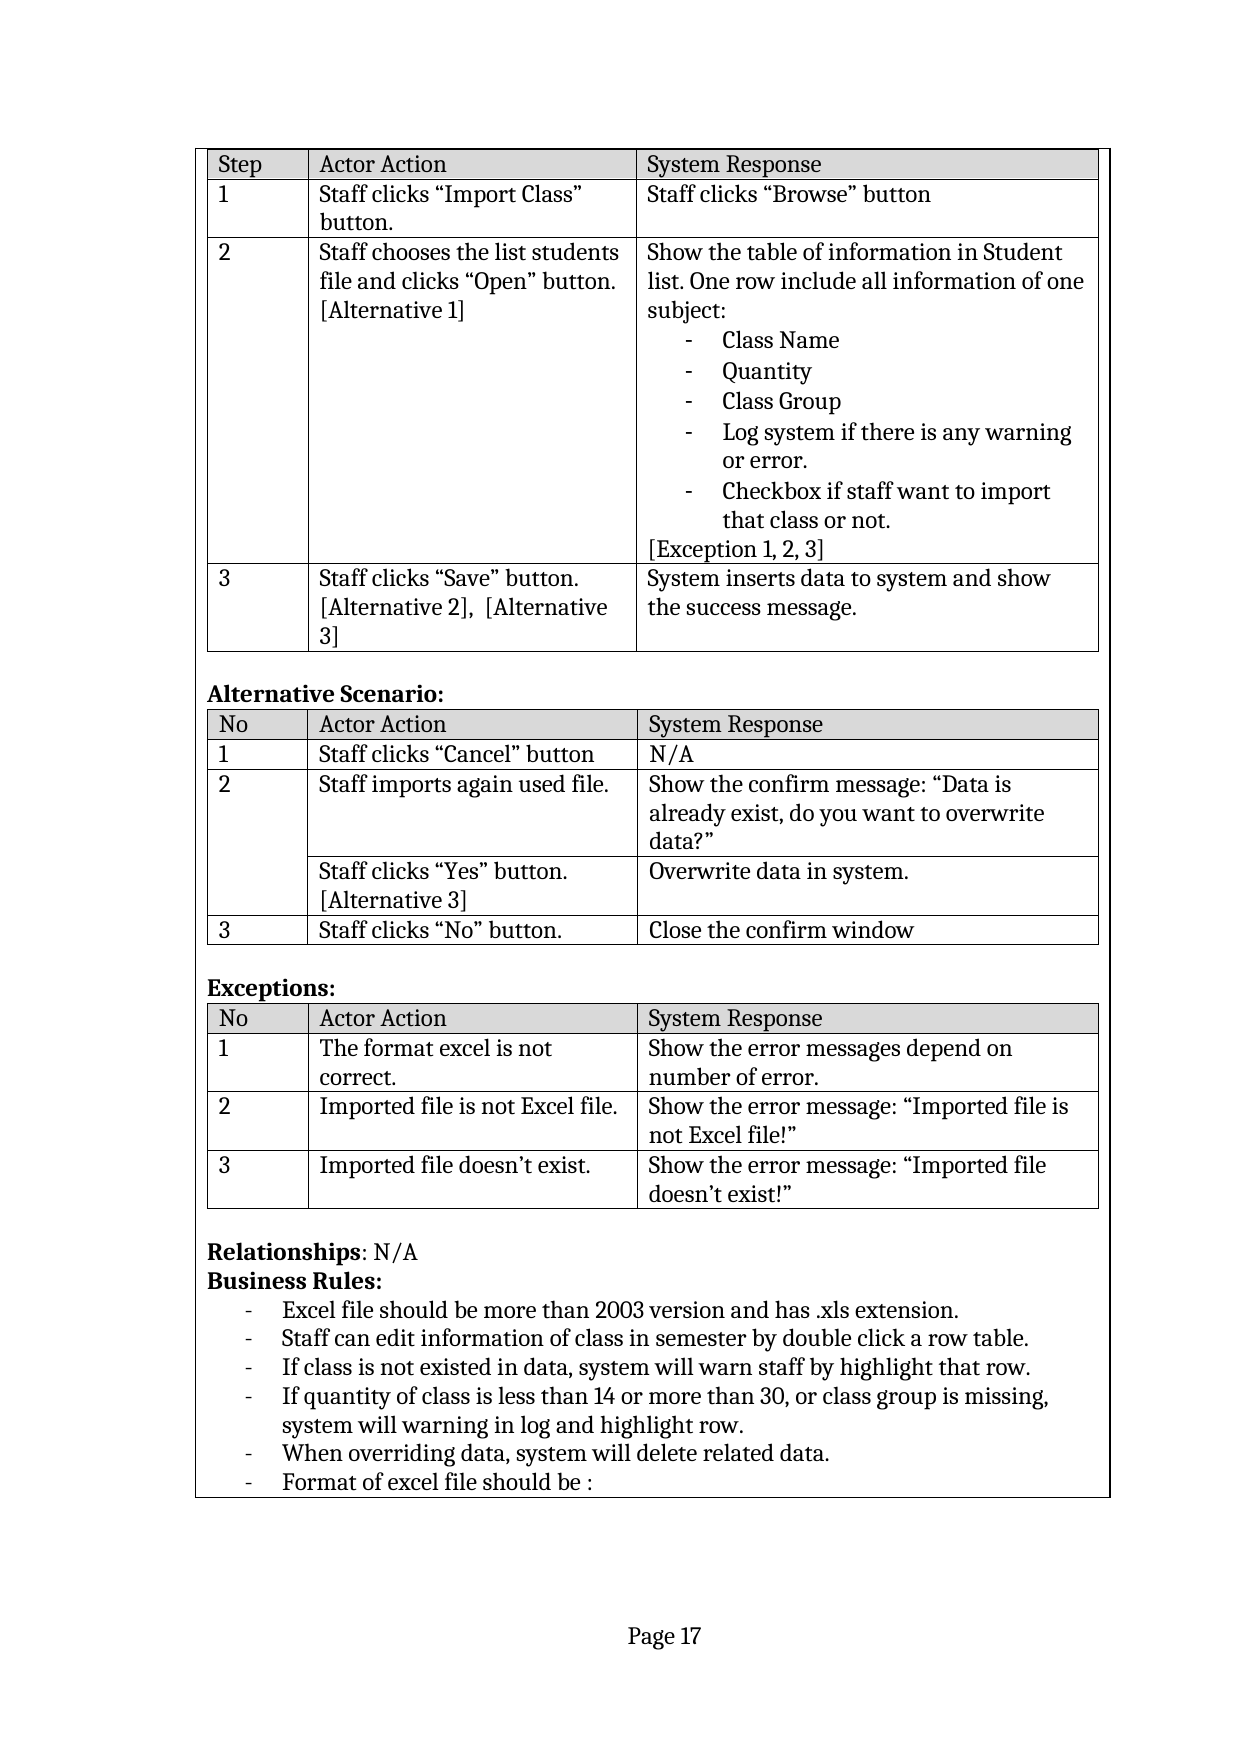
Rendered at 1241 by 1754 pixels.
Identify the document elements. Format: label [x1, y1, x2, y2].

table_cell [196, 149, 1109, 1497]
